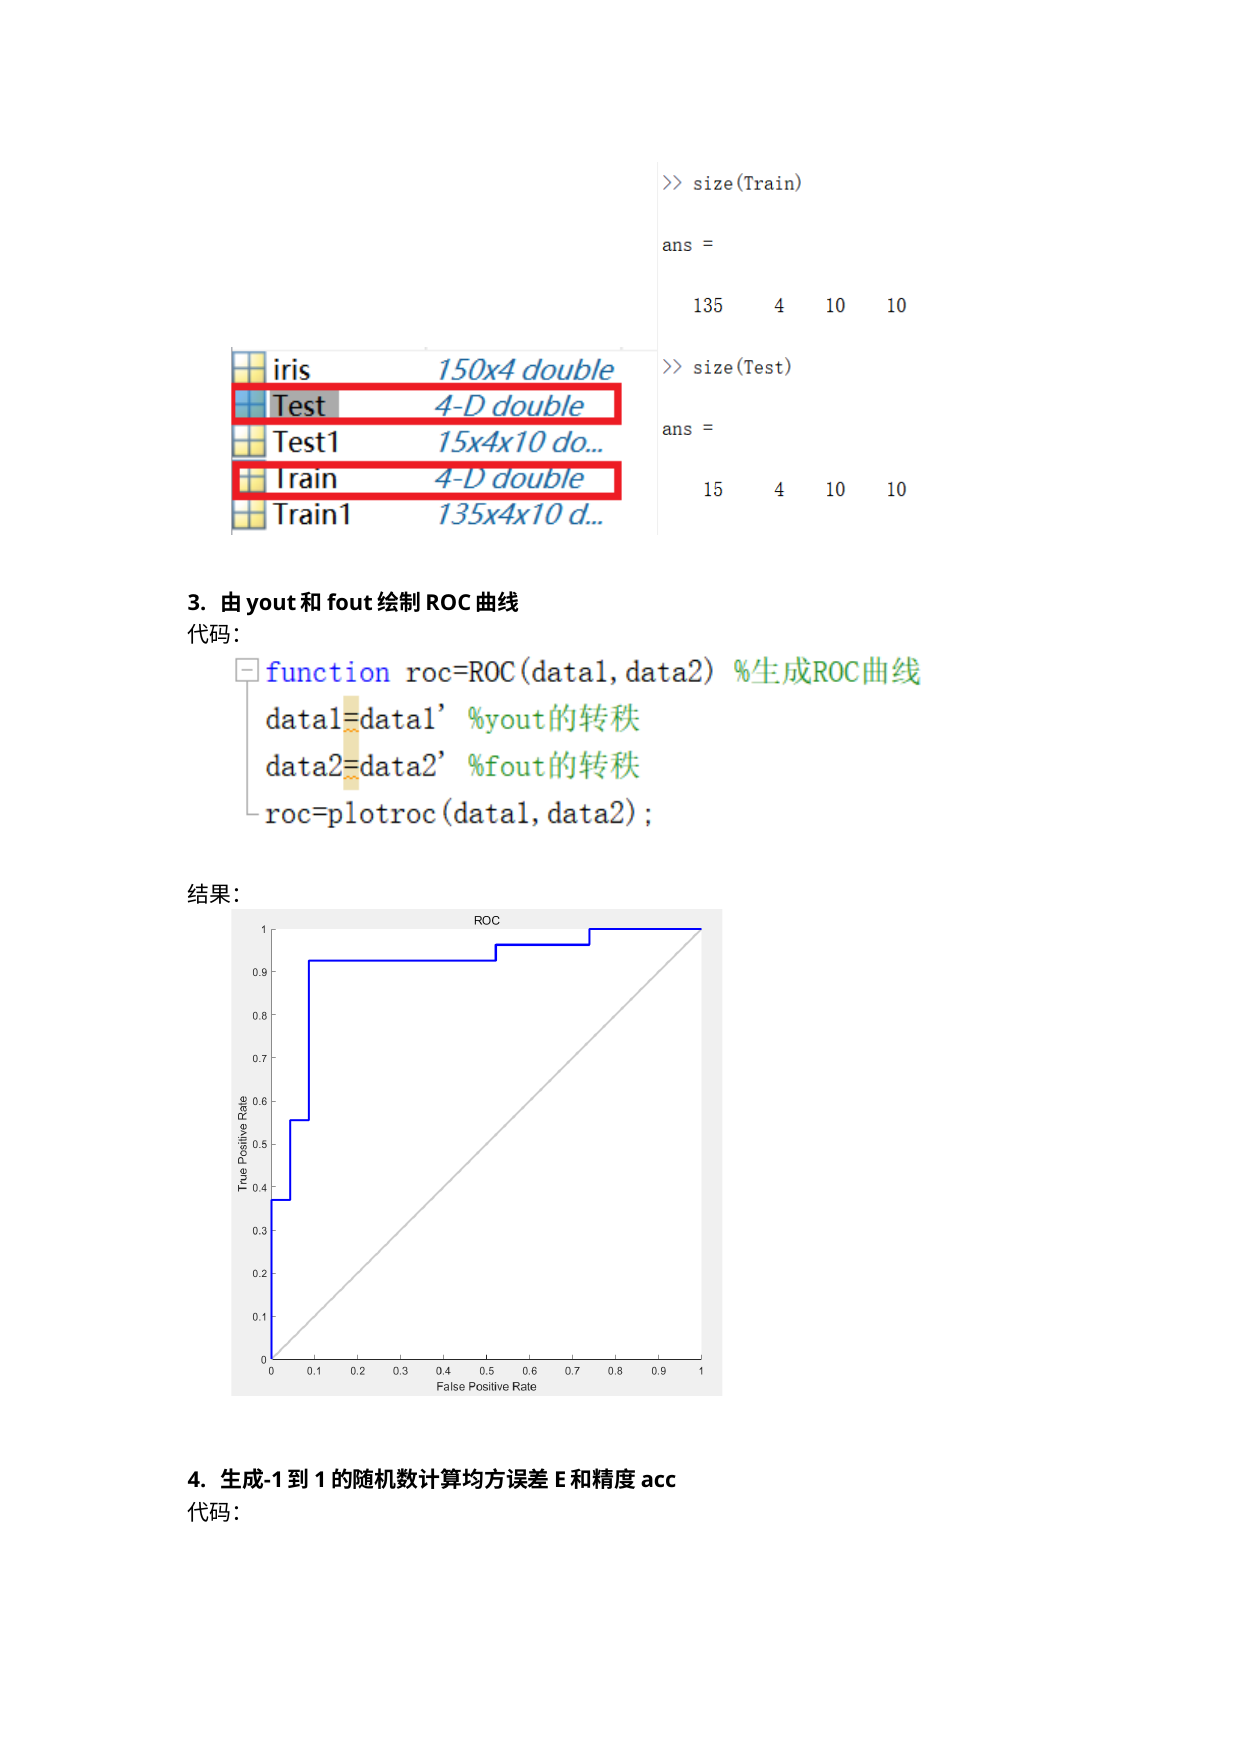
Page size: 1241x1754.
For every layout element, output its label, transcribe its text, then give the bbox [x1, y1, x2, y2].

picture [231, 162, 934, 535]
list 由yout和fout绘制ROC曲线 [187, 584, 1053, 617]
picture [231, 649, 941, 861]
list 代码： [187, 617, 1053, 649]
list 结果： [187, 877, 1053, 909]
picture [231, 909, 723, 1396]
list 代码： [187, 1494, 1053, 1527]
list 生成-1到1的随机数计算均方误差E和精度acc [187, 1462, 1053, 1494]
